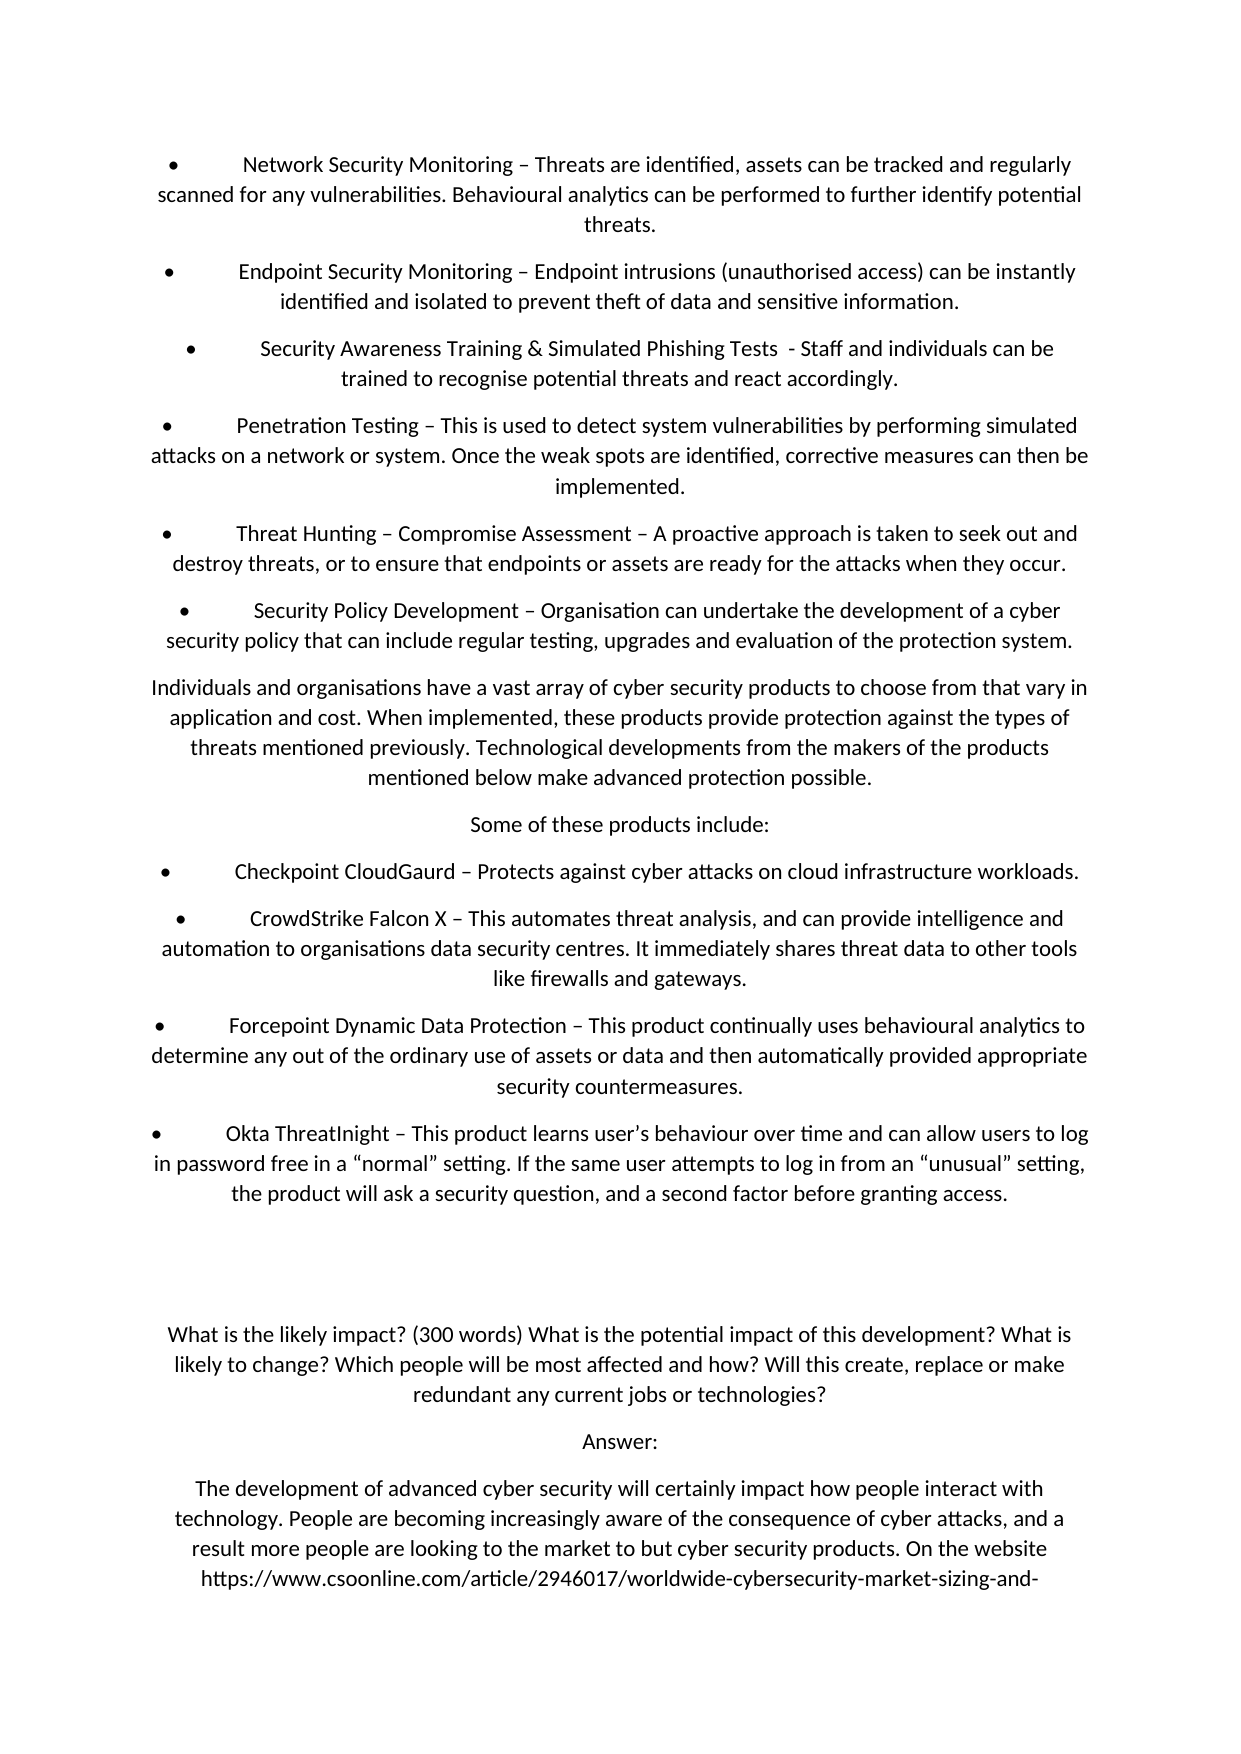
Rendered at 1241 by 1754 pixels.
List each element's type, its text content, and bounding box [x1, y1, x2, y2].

text • Security Policy Development – Organisation can undertake the development of a cyber security policy that can include regular testing, upgrades and evaluation of the protection system. [150, 596, 1090, 654]
text • Endpoint Security Monitoring – Endpoint intrusions (unauthorised access) can be instantly identified and isolated to prevent theft of data and sensitive information. [150, 257, 1090, 316]
text Some of these products include: [150, 810, 1090, 838]
text • Checkpoint CloudGaurd – Protects against cyber attacks on cloud infrastructure workloads. [150, 857, 1090, 885]
text What is the likely impact? (300 words) What is the potential impact of this development? What is likely to change? Which people will be most affected and how? Will this create, replace or make redundant any current jobs or technologies? [150, 1320, 1090, 1408]
text Answer: [150, 1427, 1090, 1455]
text • Forcepoint Dynamic Data Protection – This product continually uses behavioural analytics to determine any out of the ordinary use of assets or data and then automatically provided appropriate security countermeasures. [150, 1011, 1090, 1100]
text • Network Security Monitoring – Threats are identified, assets can be tracked and regularly scanned for any vulnerabilities. Behavioural analytics can be performed to further identify potential threats. [150, 150, 1090, 238]
text • Threat Hunting – Compromise Assessment – A proactive approach is taken to seek out and destroy threats, or to ensure that endpoints or assets are ready for the attacks when they occur. [150, 519, 1090, 577]
text • CrowdStrike Falcon X – This automates threat analysis, and can provide intelligence and automation to organisations data security centres. It immediately shares threat data to other tools like firewalls and gateways. [150, 904, 1090, 993]
text • Okta ThreatInight – This product learns user’s behaviour over time and can allow users to log in password free in a “normal” setting. If the same user attempts to log in from an “unusual” setting, the product will ask a security question, and a second factor before granting access. [150, 1119, 1090, 1207]
text Individuals and organisations have a vast array of cyber security products to choose from that vary in application and cost. When implemented, these products provide protection against the types of threats mentioned previously. Technological developments from the makers of the products mentioned below make advanced protection possible. [150, 673, 1090, 792]
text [150, 1474, 1090, 1593]
text • Security Awareness Training & Simulated Phishing Tests - Staff and individuals can be trained to recognise potential threats and react accordingly. [150, 334, 1090, 393]
text • Penetration Testing – This is used to detect system vulnerabilities by performing simulated attacks on a network or system. Once the weak spots are identified, corrective measures can then be implemented. [150, 411, 1090, 500]
